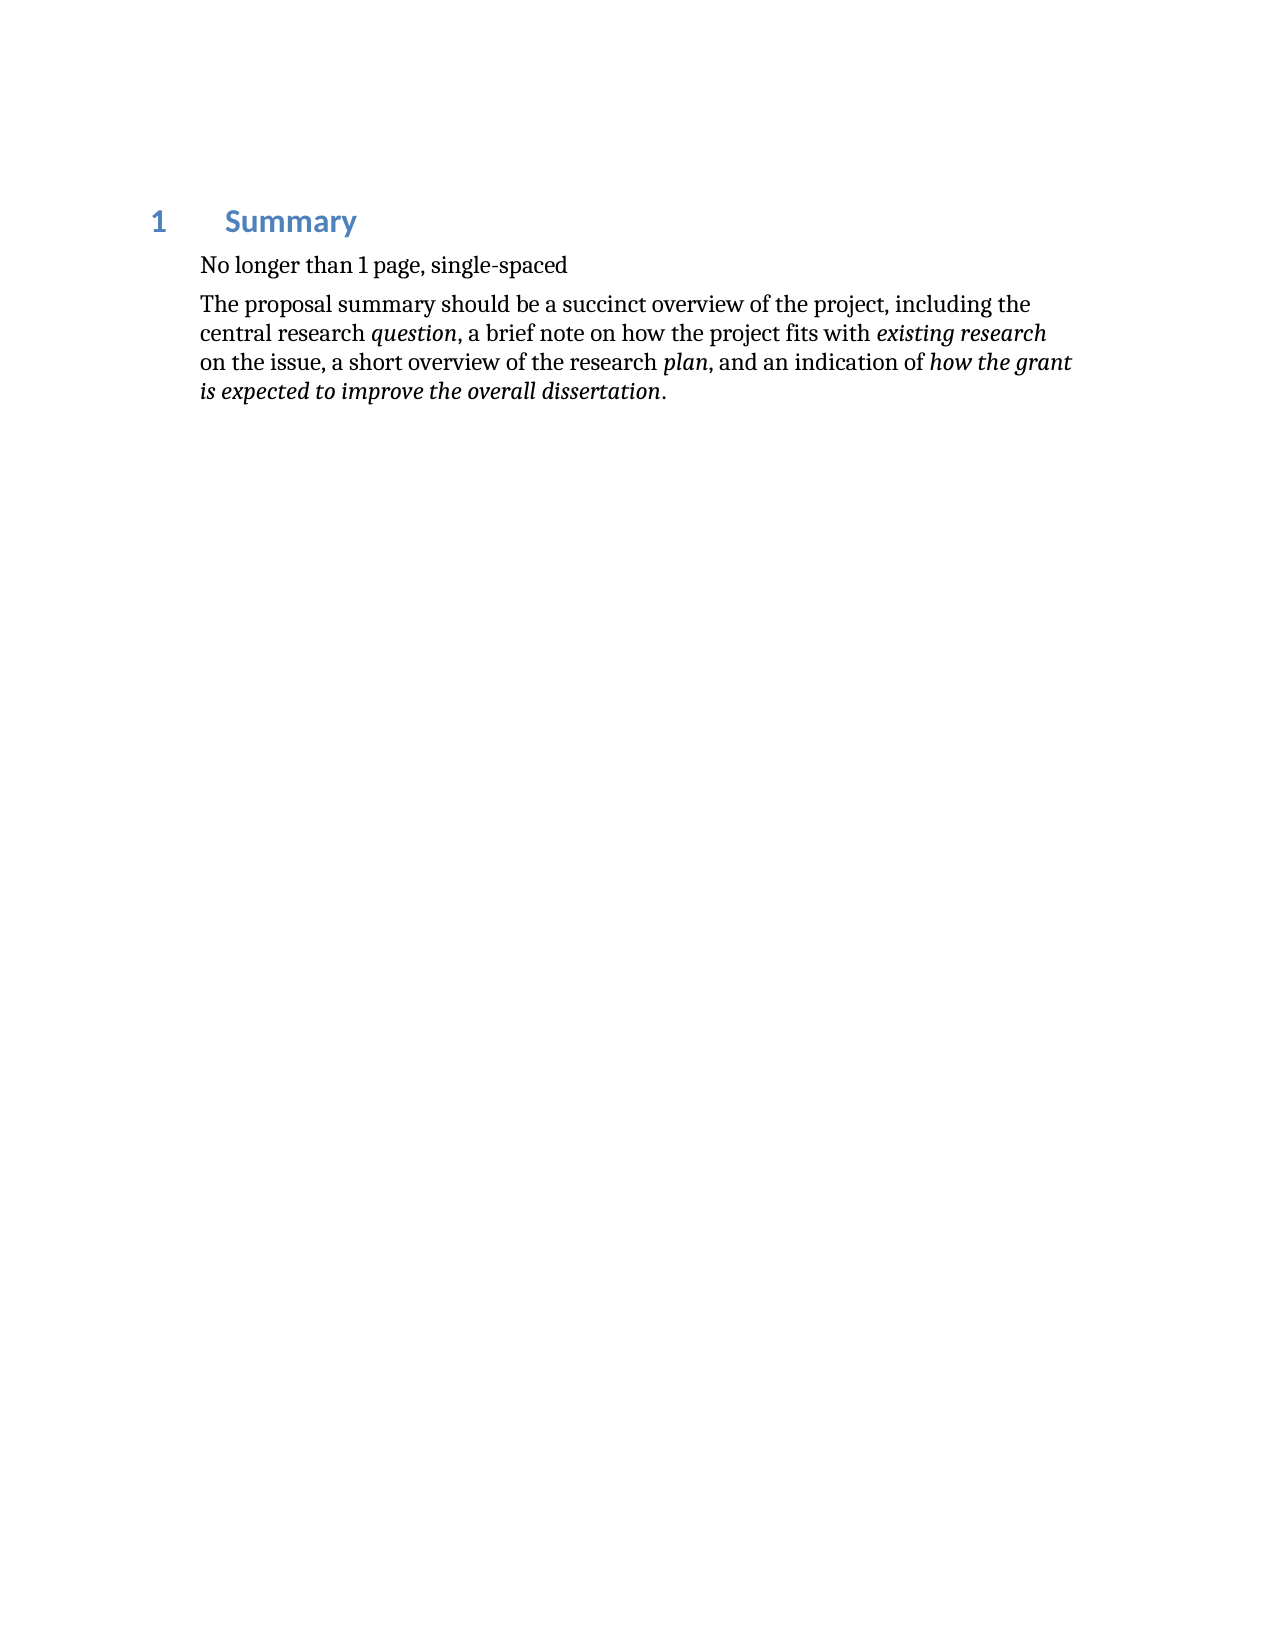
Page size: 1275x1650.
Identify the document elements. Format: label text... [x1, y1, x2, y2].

subtitle 1 Summary [150, 200, 1125, 241]
text The proposal summary should be a succinct overview of the project, including the central research question, a brief note on how the project fits with existing research on the issue, a short overview of the research plan, and an indication of how the grant is expected to improve the overall dissertation. [200, 290, 1075, 405]
text No longer than 1 page, single-spaced [200, 251, 1075, 280]
